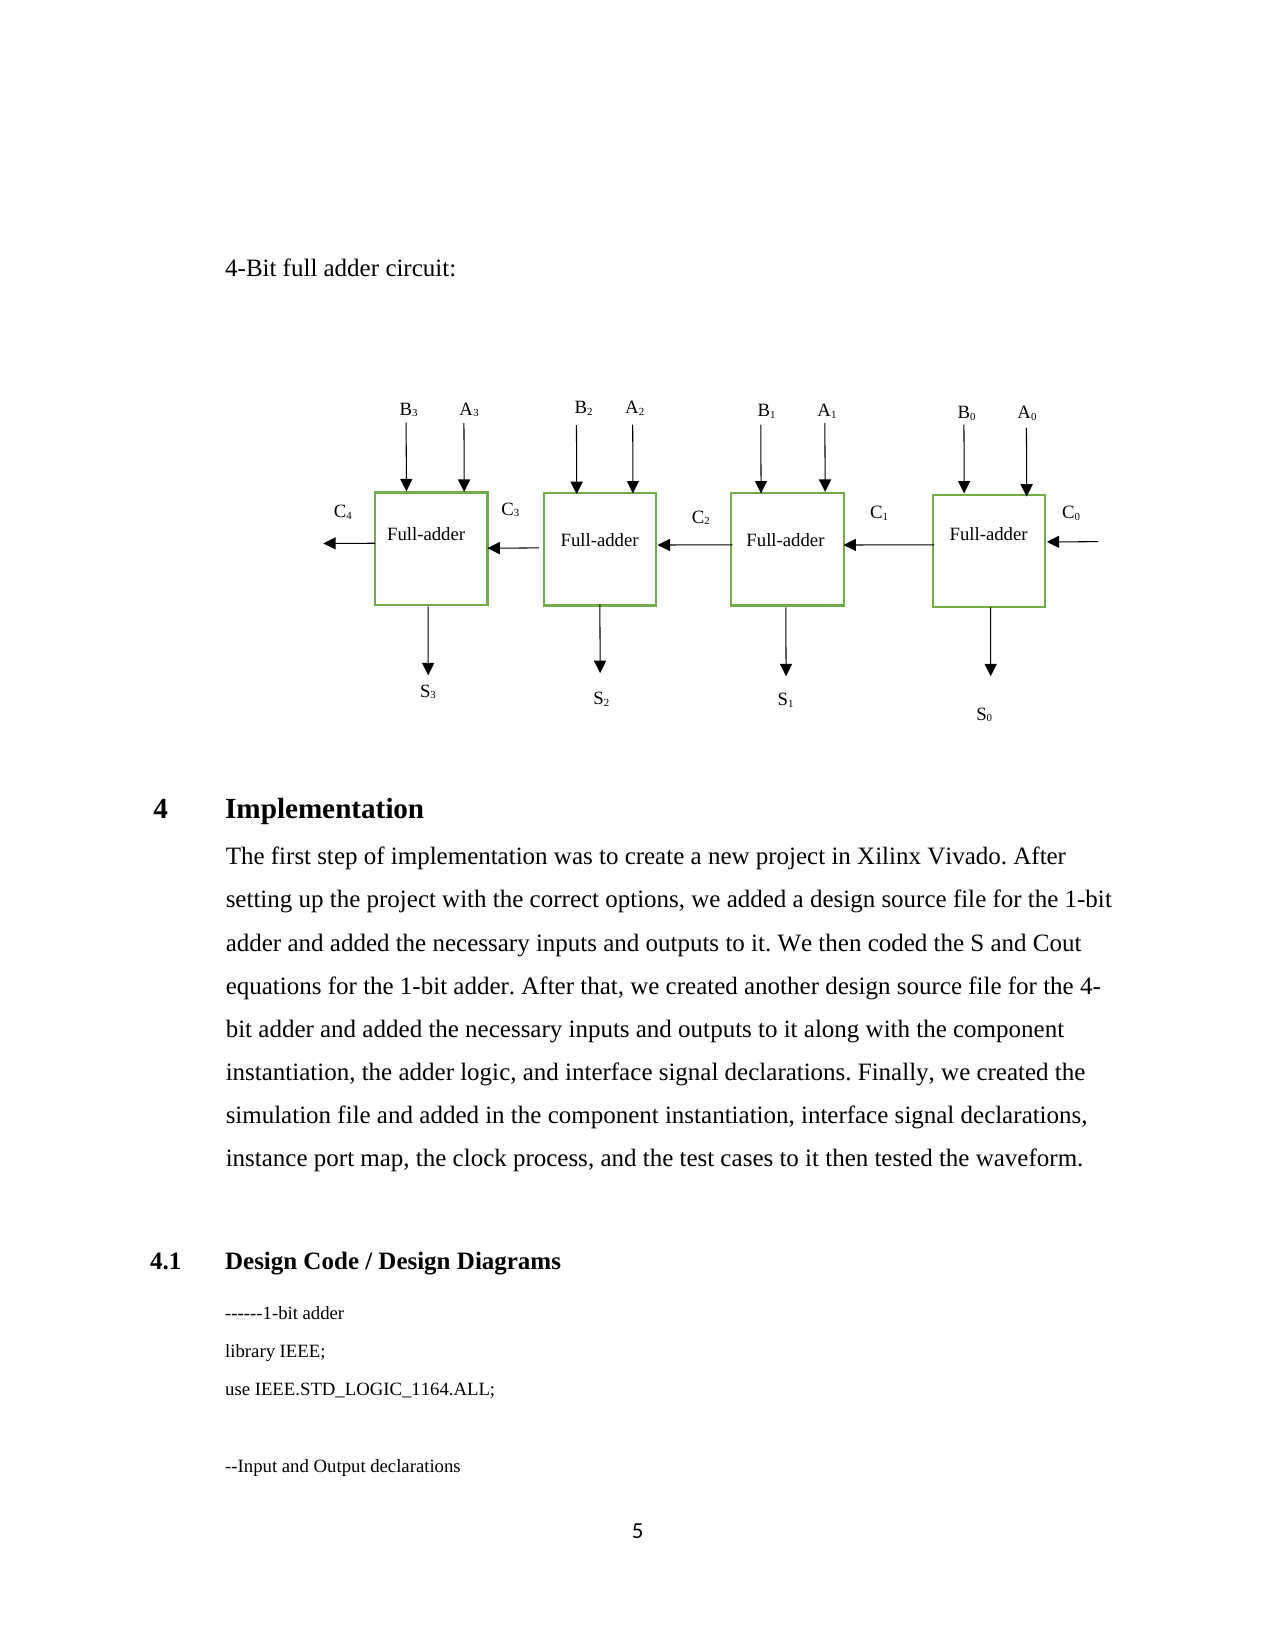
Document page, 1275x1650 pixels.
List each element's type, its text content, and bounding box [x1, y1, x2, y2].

text 4.1 Design Code / Design Diagrams [150, 1246, 1125, 1275]
text 4-Bit full adder circuit: [150, 253, 1125, 282]
text library IEEE; [225, 1340, 1125, 1362]
list The first step of implementation was to create a new project in Xilinx Vivado. After setting up the project with the correct options, we added a design source file for the 1-bit adder and added the necessary inputs and outputs to it. We then coded the S and Cout equations for the 1-bit adder. After that, we created another design source file for the 4-bit adder and added the necessary inputs and outputs to it along with the component instantiation, the adder logic, and interface signal declarations. Finally, we created the simulation file and added in the component instantiation, interface signal declarations, instance port map, the clock process, and the test cases to it then tested the waveform. [226, 841, 1125, 1172]
list Implementation [153, 791, 1125, 824]
text ------1-bit adder [150, 1302, 1125, 1323]
text --Input and Output declarations [225, 1455, 1125, 1476]
text use IEEE.STD_LOGIC_1164.ALL; [225, 1378, 1125, 1400]
